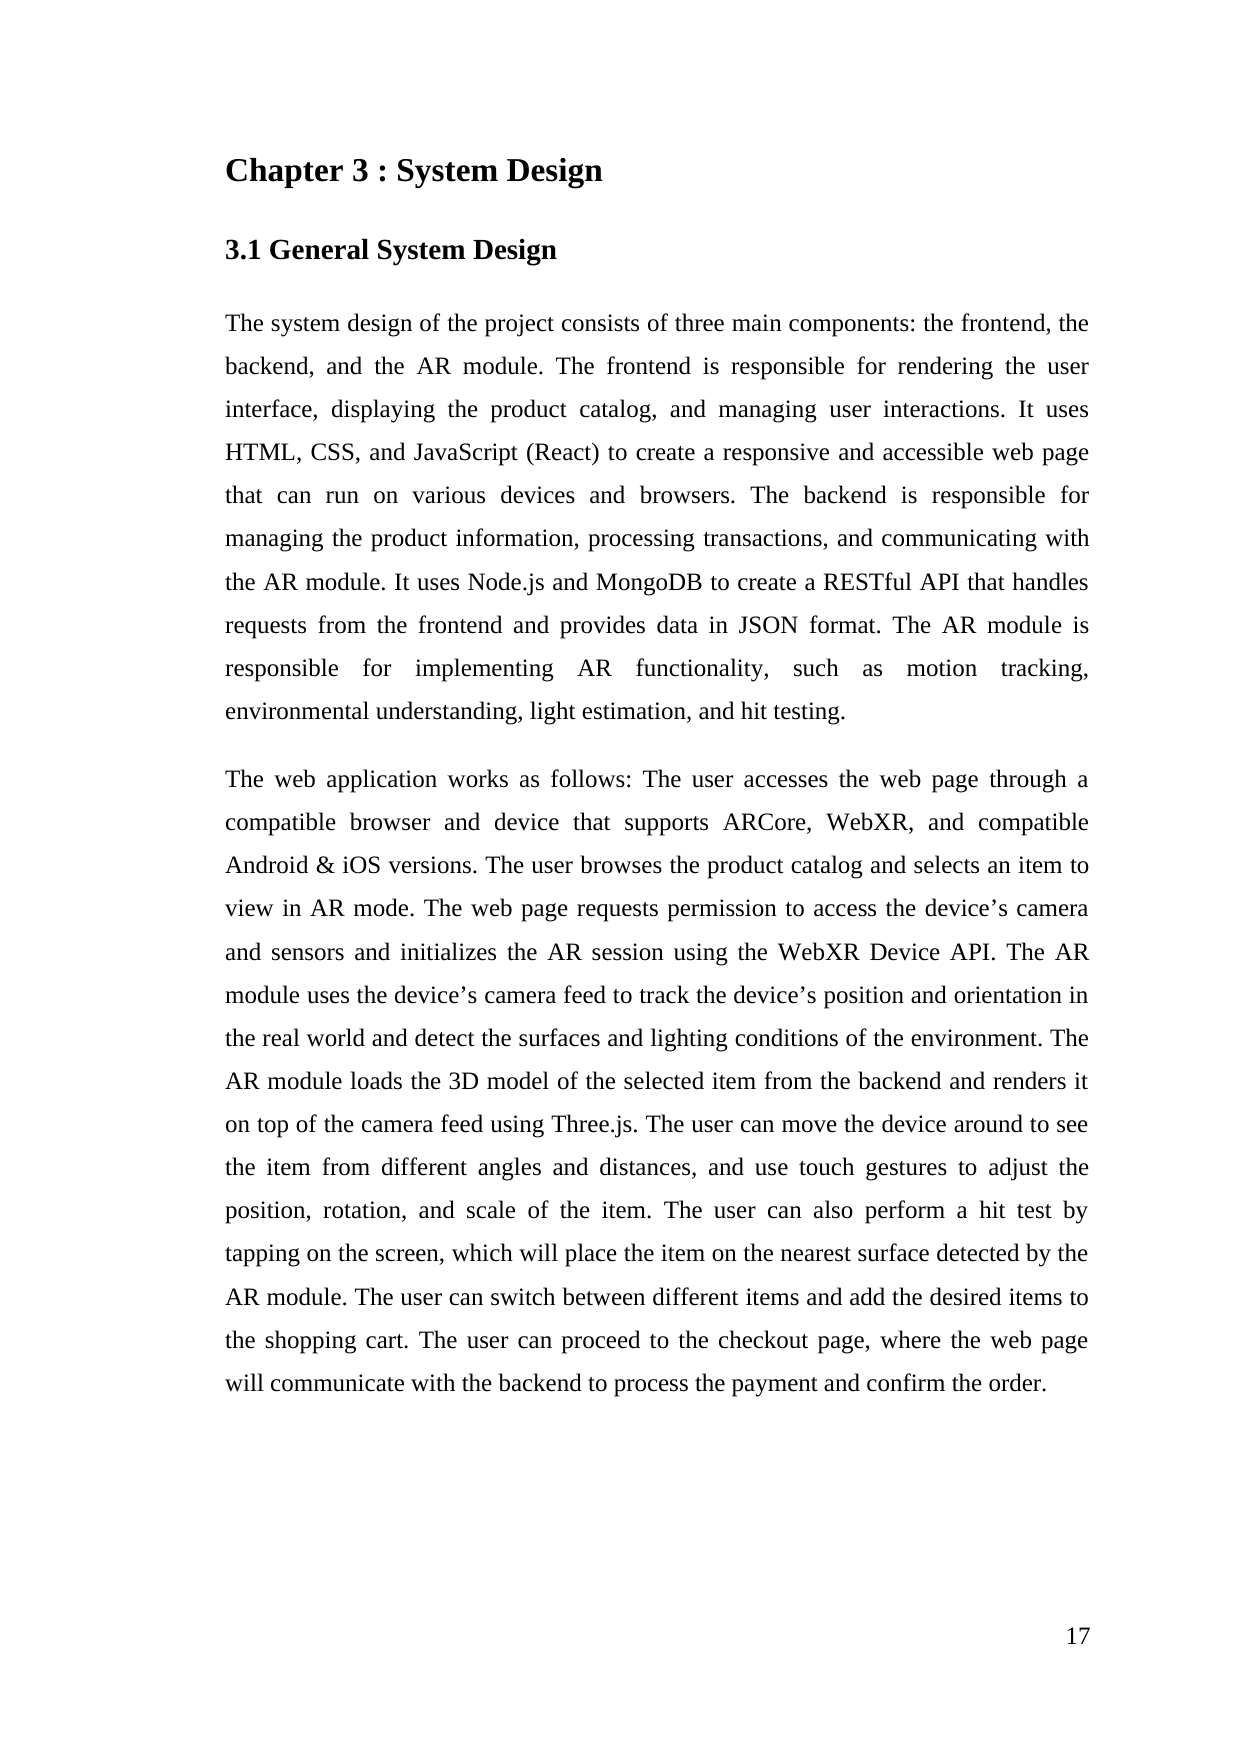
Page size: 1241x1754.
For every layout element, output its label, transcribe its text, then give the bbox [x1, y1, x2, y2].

text The system design of the project consists of three main components: the frontend, the backend, and the AR module. The frontend is responsible for rendering the user interface, displaying the product catalog, and managing user interactions. It uses HTML, CSS, and JavaScript (React) to create a responsive and accessible web page that can run on various devices and browsers. The backend is responsible for managing the product information, processing transactions, and communicating with the AR module. It uses Node.js and MongoDB to create a RESTful API that handles requests from the frontend and provides data in JSON format. The AR module is responsible for implementing AR functionality, such as motion tracking, environmental understanding, light estimation, and hit testing. [225, 308, 1090, 725]
subtitle 3.1 General System Design [225, 232, 1090, 266]
text The web application works as follows: The user accesses the web page through a compatible browser and device that supports ARCore, WebXR, and compatible Android & iOS versions. The user browses the product catalog and selects an item to view in AR mode. The web page requests permission to access the device’s camera and sensors and initializes the AR session using the WebXR Device API. The AR module uses the device’s camera feed to track the device’s position and orientation in the real world and detect the surfaces and lighting conditions of the environment. The AR module loads the 3D model of the selected item from the backend and renders it on top of the camera feed using Three.js. The user can move the device around to see the item from different angles and distances, and use touch gestures to adjust the position, rotation, and scale of the item. The user can also perform a hit test by tapping on the screen, which will place the item on the nearest surface detected by the AR module. The user can switch between different items and add the desired items to the shopping cart. The user can proceed to the checkout page, where the web page will communicate with the backend to process the payment and confirm the order. [225, 764, 1090, 1397]
subtitle : System Design [225, 150, 1090, 188]
